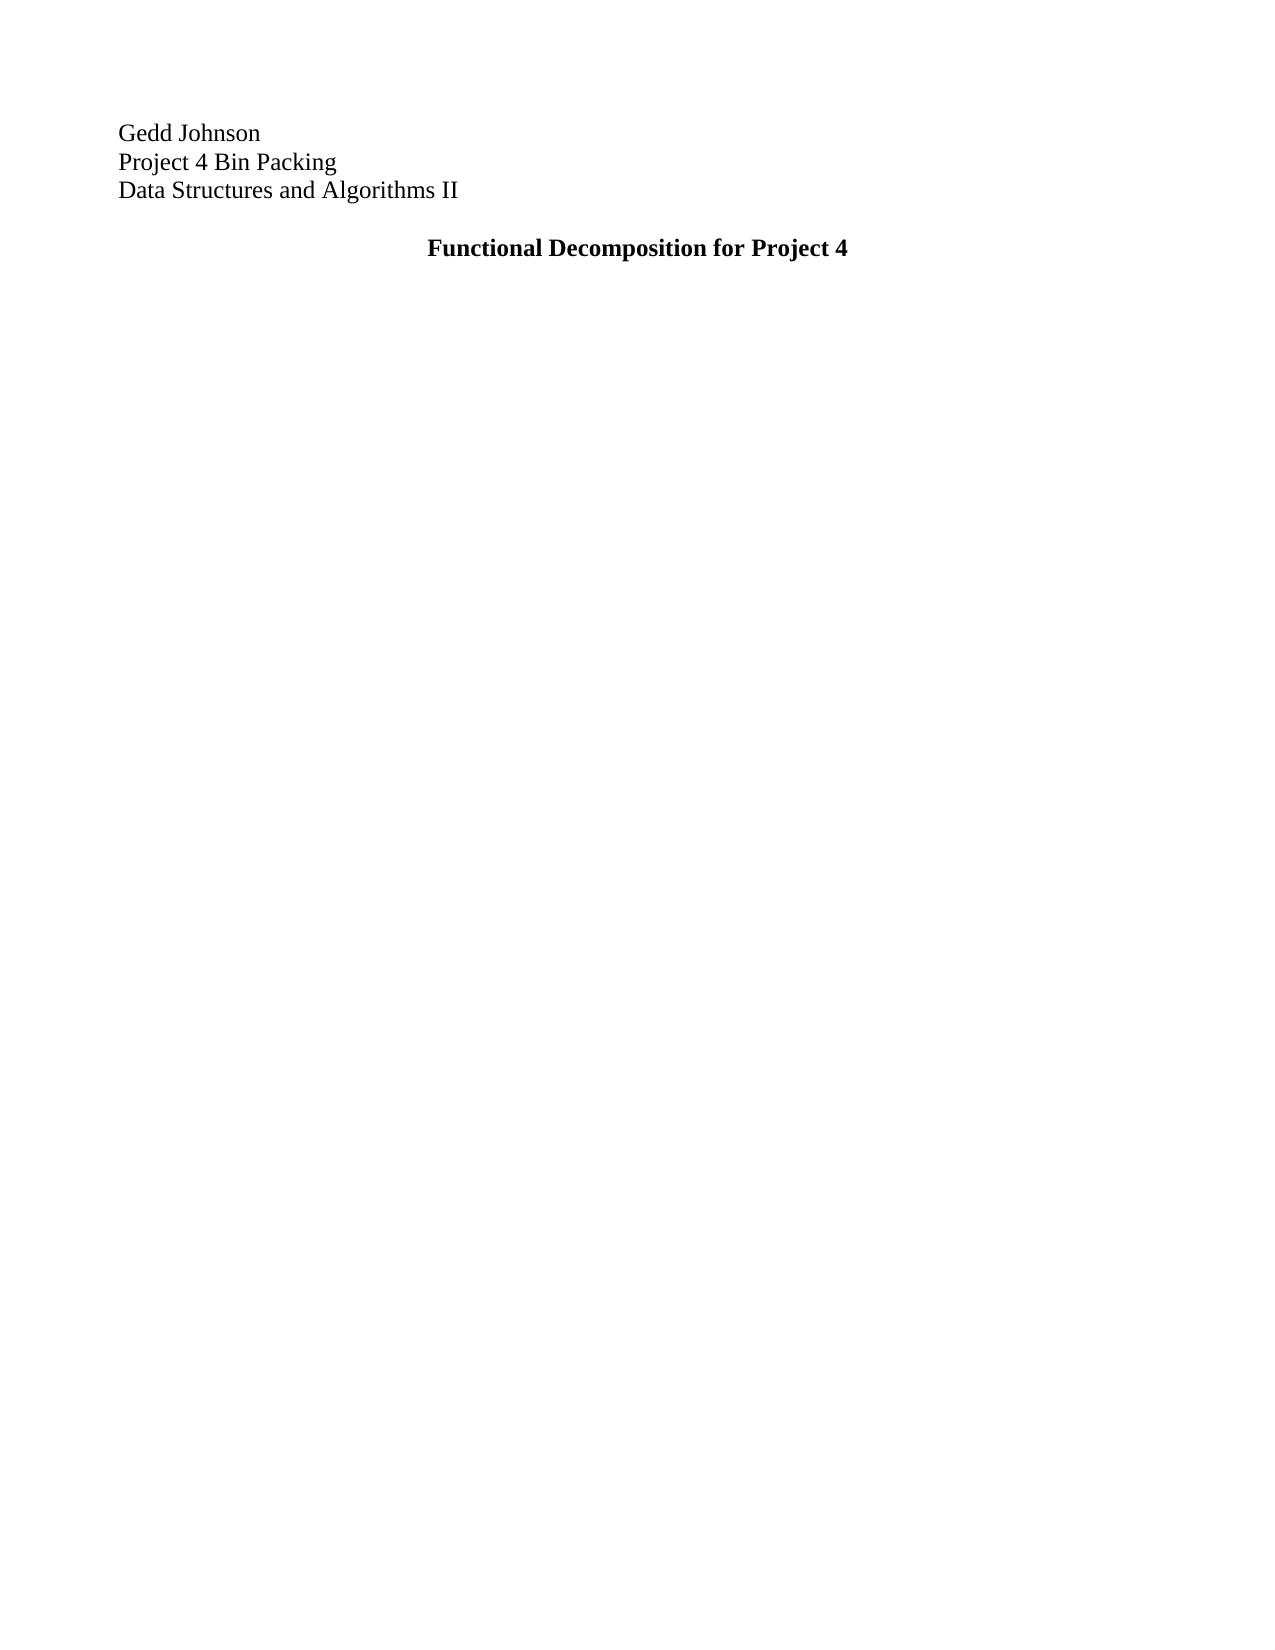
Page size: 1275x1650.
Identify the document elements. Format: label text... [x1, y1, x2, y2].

text Gedd Johnson [118, 118, 1157, 147]
text Data Structures and Algorithms II [118, 176, 1157, 204]
text Project 4 Bin Packing [118, 147, 1157, 176]
text Functional Decomposition for Project 4 [118, 233, 1157, 262]
